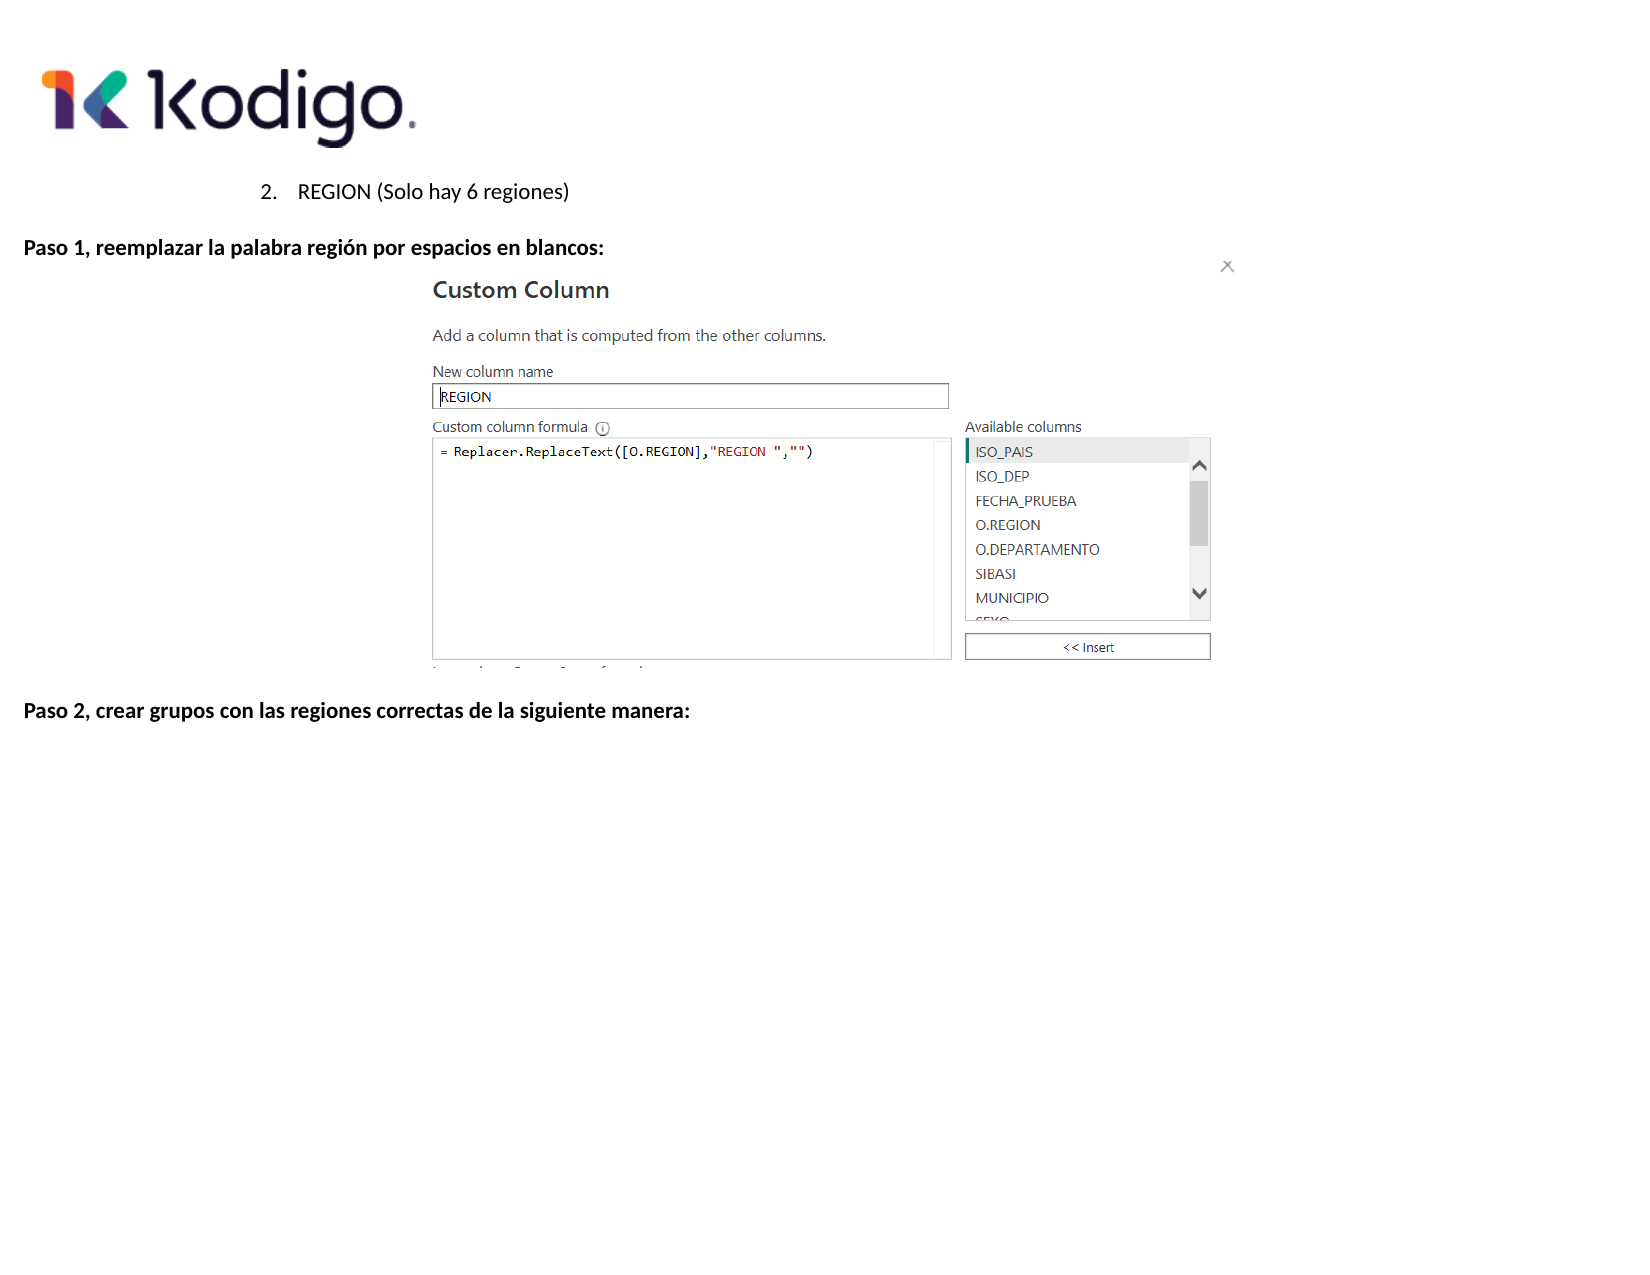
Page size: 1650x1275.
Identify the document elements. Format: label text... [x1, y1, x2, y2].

picture [42, 69, 417, 148]
picture [398, 261, 1245, 668]
list REGION (Solo hay 6 regiones) [260, 177, 1473, 205]
